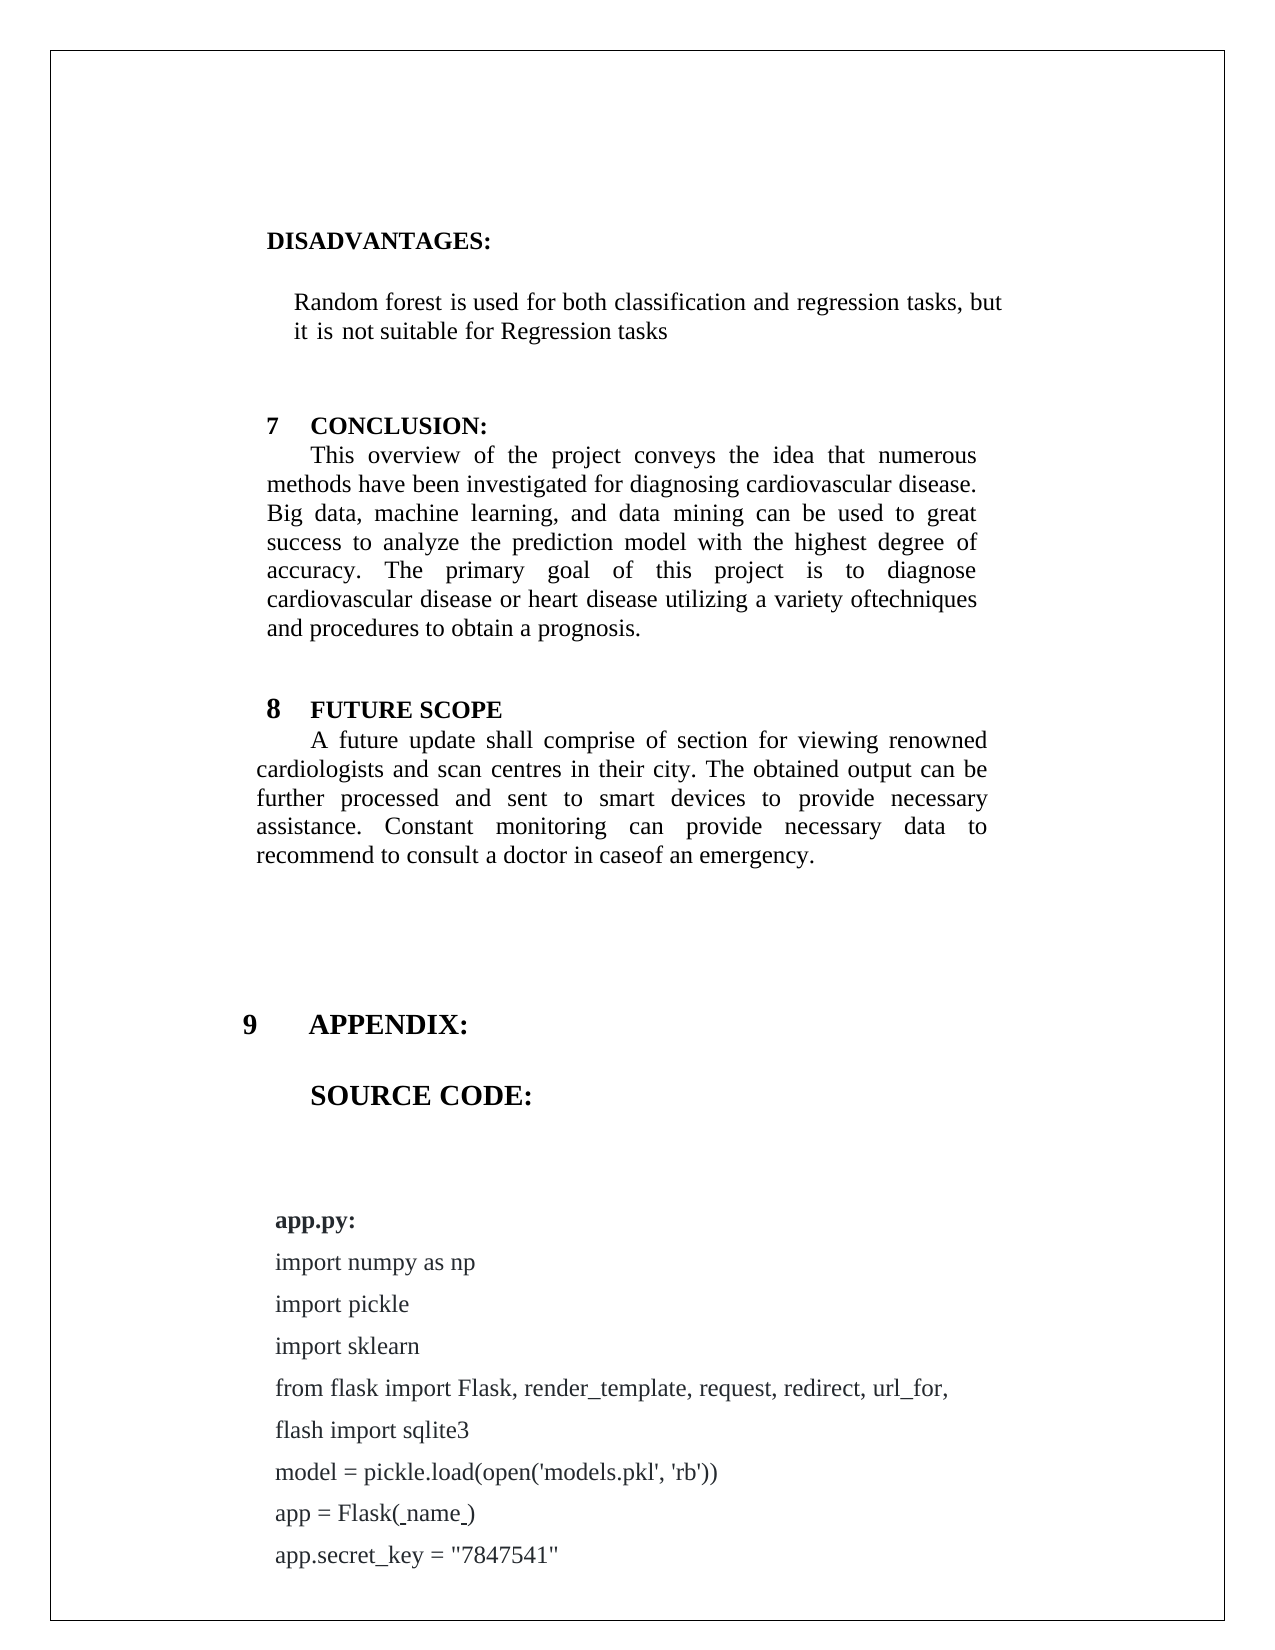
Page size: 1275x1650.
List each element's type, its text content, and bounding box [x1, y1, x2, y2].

text import numpy as np import pickle import sklearn [275, 1247, 476, 1360]
text Random forest is used for both classification and regression tasks, but it is not suitable for Regression tasks [294, 287, 1014, 345]
text A future update shall comprise of section for viewing renowned cardiologists and scan centres in their city. The obtained output can be further processed and sent to smart devices to provide necessary assistance. Constant monitoring can provide necessary data to recommend to consult a doctor in caseof an emergency. [256, 725, 988, 869]
subtitle APPENDIX: SOURCE CODE: [243, 1007, 533, 1112]
list FUTURE SCOPE [266, 692, 1138, 725]
text from flask import Flask, render_template, request, redirect, url_for, flash import sqlite3 [275, 1373, 1003, 1443]
text model = pickle.load(open('models.pkl', 'rb')) app = Flask( name ) [275, 1457, 720, 1527]
list CONCLUSION: [266, 412, 1138, 440]
text app.py: [275, 1205, 1138, 1234]
text This overview of the project conveys the idea that numerous methods have been investigated for diagnosing cardiovascular disease. Big data, machine learning, and data mining can be used to great success to analyze the prediction model with the highest degree of accuracy. The primary goal of this project is to diagnose cardiovascular disease or heart disease utilizing a variety oftechniques and procedures to obtain a prognosis. [267, 440, 977, 642]
text app.secret_key = "7847541" [275, 1540, 1138, 1569]
text DISADVANTAGES: [267, 226, 1138, 254]
